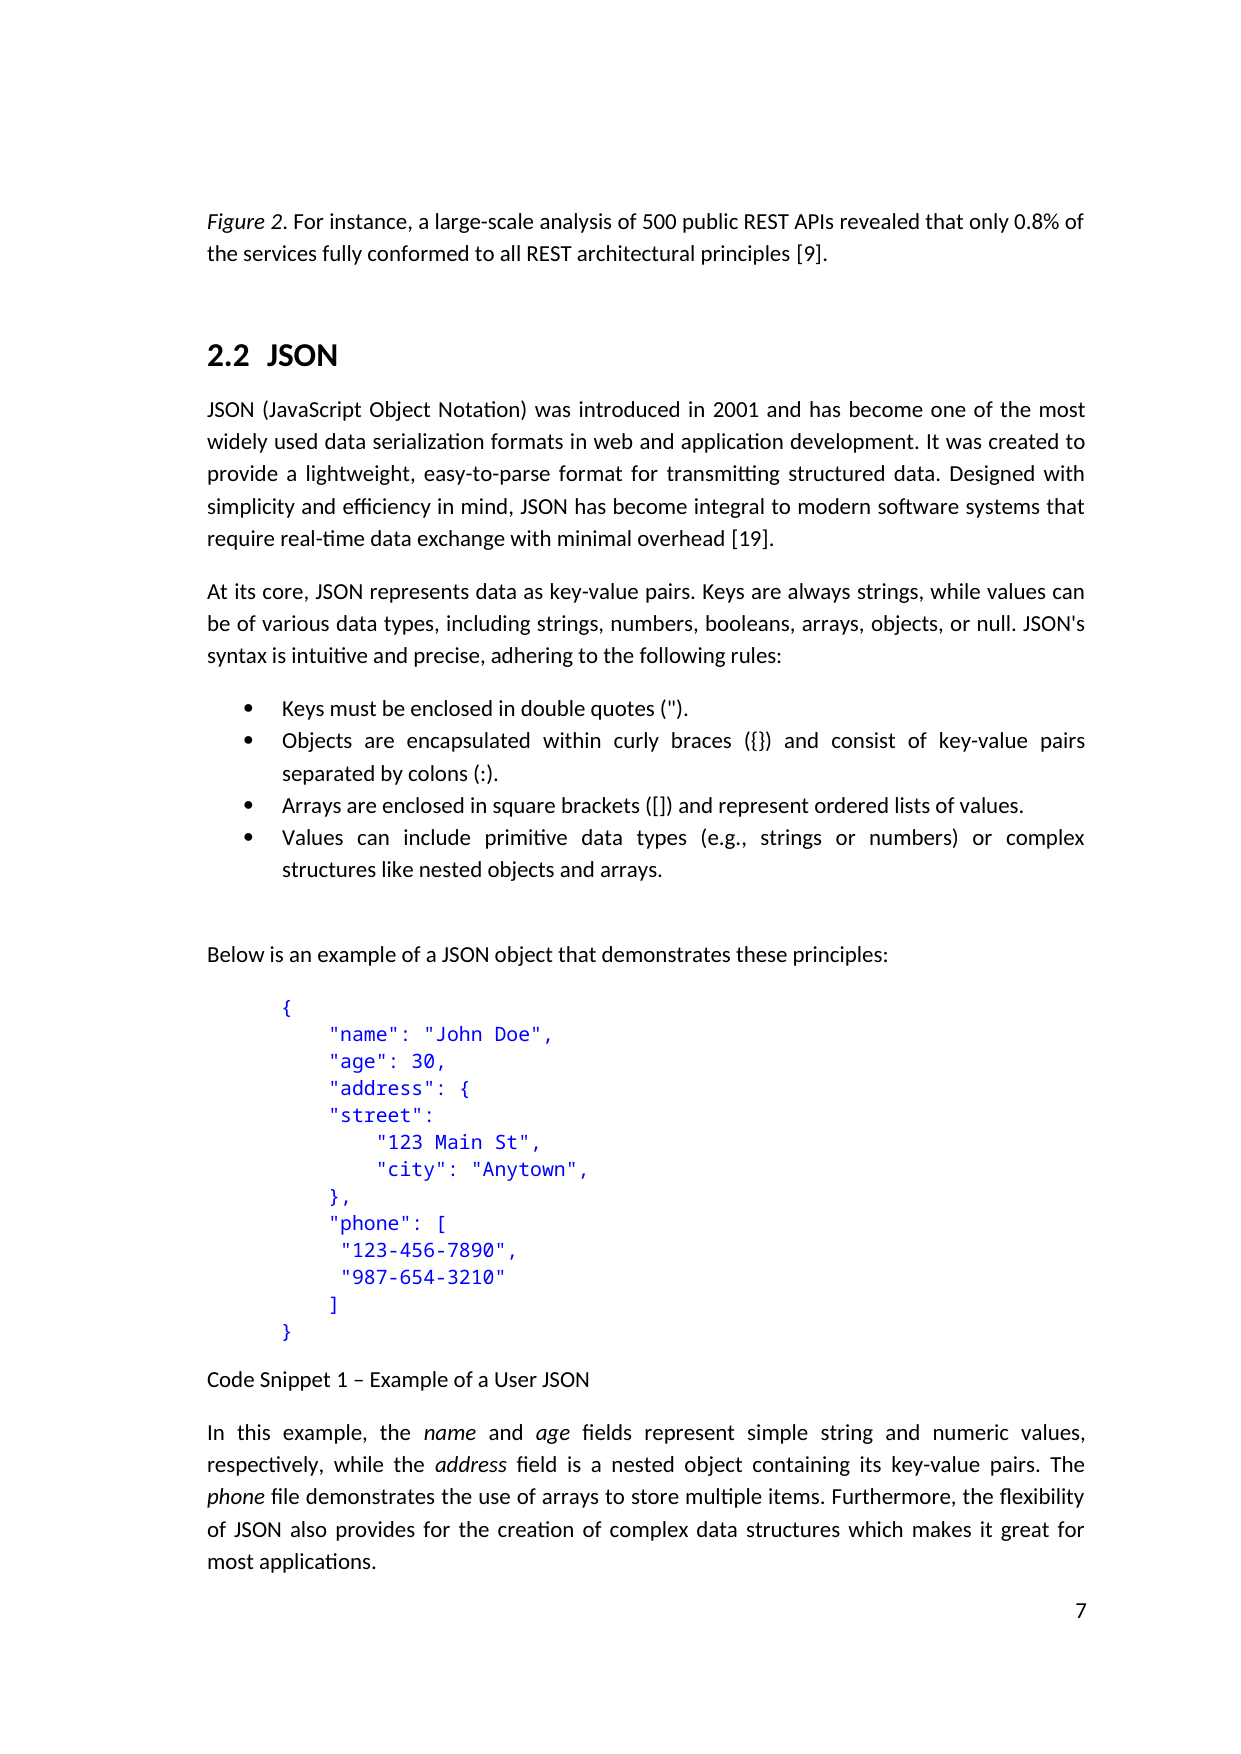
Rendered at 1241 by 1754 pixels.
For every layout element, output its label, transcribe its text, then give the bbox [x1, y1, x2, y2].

text In this example, the name and age fields represent simple string and numeric values, respectively, while the address field is a nested object containing its key-value pairs. The phone file demonstrates the use of arrays to store multiple items. Furthermore, the flexibility of JSON also provides for the creation of complex data structures which makes it great for most applications. [207, 1418, 1087, 1575]
list Objects are encapsulated within curly braces ({}) and consist of key-value pairs separated by colons (:). [244, 727, 1087, 787]
text "123-456-7890", [281, 1236, 1087, 1263]
text "123 Main St", [281, 1128, 1087, 1155]
text "city": "Anytown", [281, 1155, 1087, 1182]
text JSON (JavaScript Object Notation) was introduced in 2001 and has become one of the most widely used data serialization formats in web and application development. It was created to provide a lightweight, easy-to-parse format for transmitting structured data. Designed with simplicity and efficiency in mind, JSON has become integral to modern software systems that require real-time data exchange with minimal overhead . [207, 395, 1087, 552]
text Code Snippet 1 – Example of a User JSON [207, 1365, 1087, 1393]
text "age": 30, [281, 1047, 1087, 1074]
text "987-654-3210" [281, 1263, 1087, 1290]
text ] [281, 1290, 1087, 1317]
text "phone": [ [281, 1209, 1087, 1236]
text { [281, 993, 1087, 1021]
subtitle JSON [207, 334, 1087, 374]
list Keys must be enclosed in double quotes ("). [244, 694, 1087, 722]
text "name": "John Doe", [281, 1021, 1087, 1047]
list Values can include primitive data types (e.g., strings or numbers) or complex structures like nested objects and arrays. [244, 823, 1087, 883]
text At its core, JSON represents data as key-value pairs. Keys are always strings, while values can be of various data types, including strings, numbers, booleans, arrays, objects, or null. JSON's syntax is intuitive and precise, adhering to the following rules: [207, 577, 1087, 669]
list Arrays are enclosed in square brackets ([]) and represent ordered lists of values. [244, 791, 1087, 819]
text }, [281, 1182, 1087, 1209]
text Below is an example of a JSON object that demonstrates these principles: [207, 941, 1087, 968]
text } [281, 1317, 1087, 1344]
text "address": { [281, 1074, 1087, 1101]
text "street": [281, 1101, 1087, 1128]
